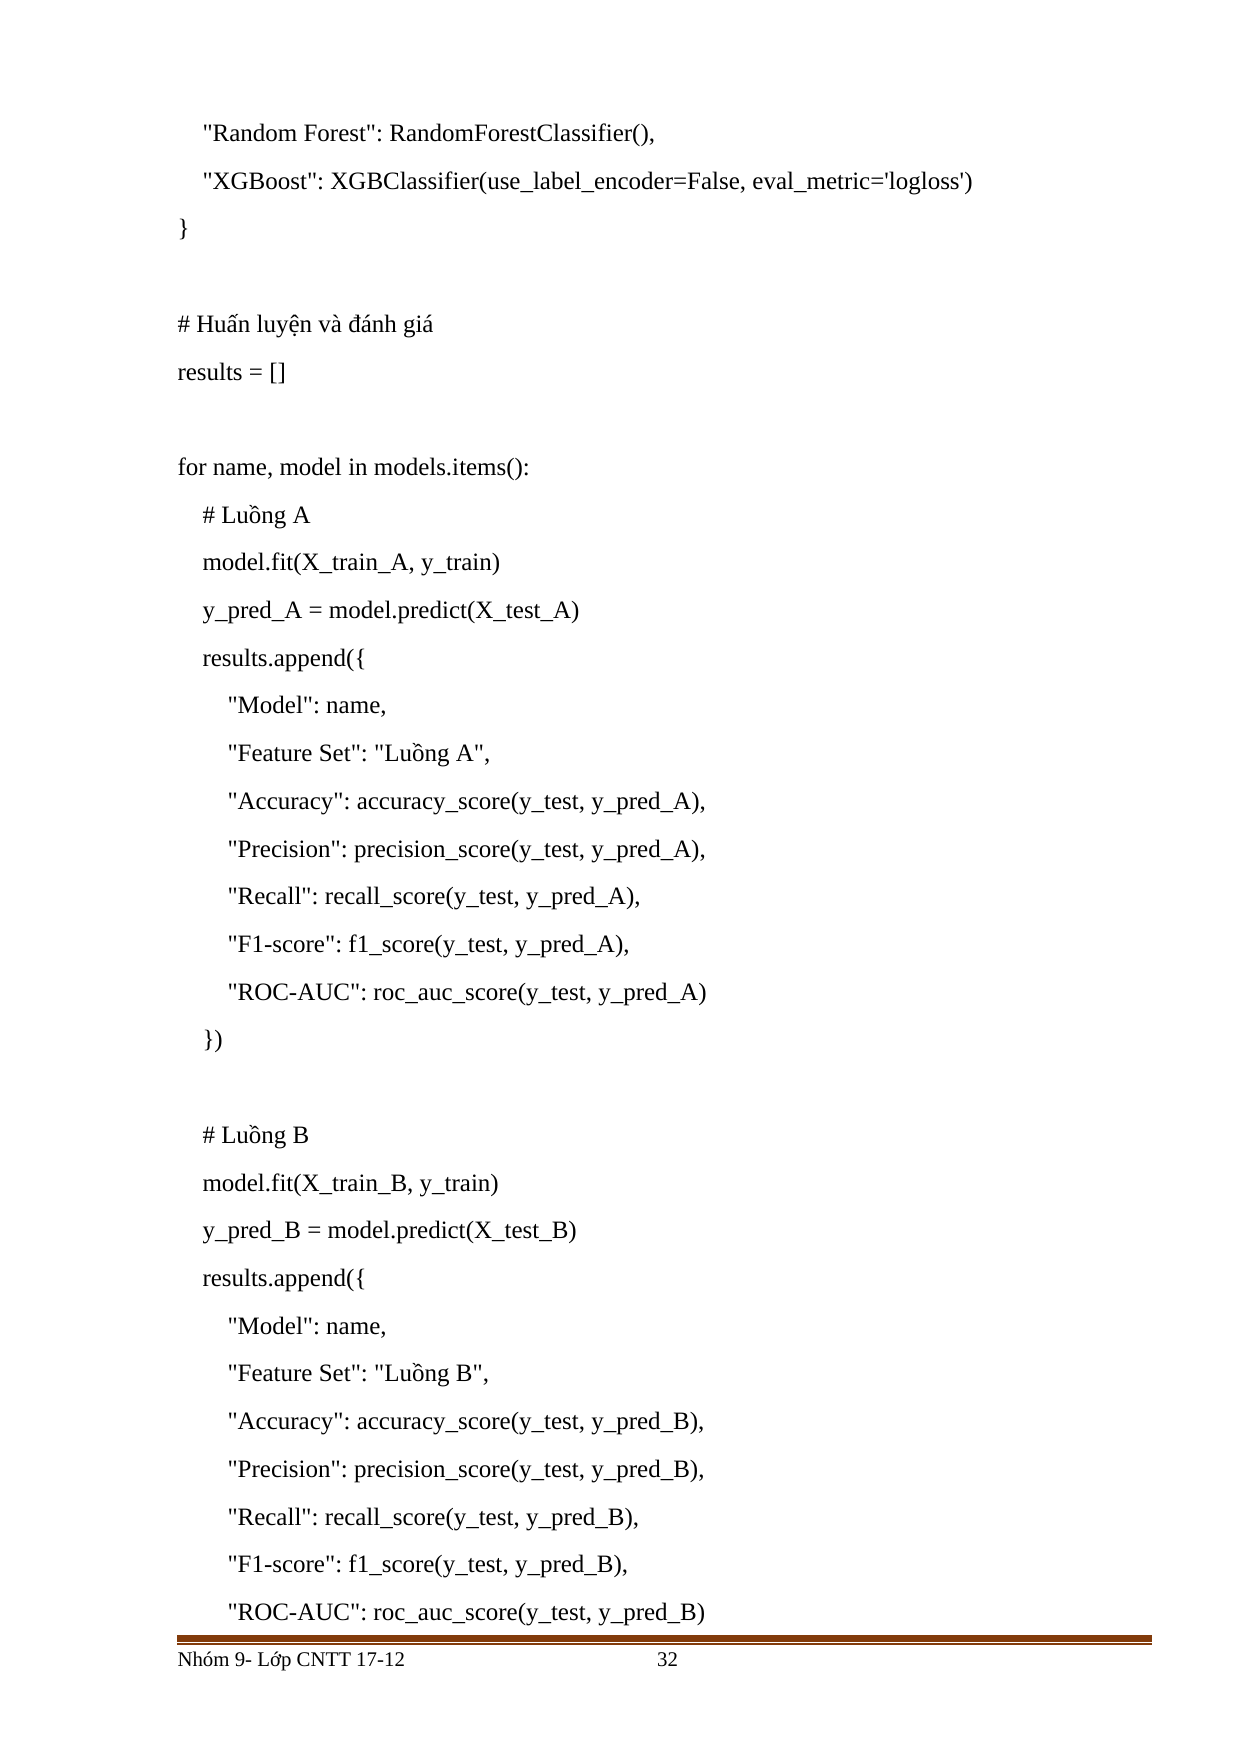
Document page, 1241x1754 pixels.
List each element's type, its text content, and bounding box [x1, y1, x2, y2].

text # Luồng B [177, 1120, 1152, 1149]
text model.fit(X_train_B, y_train) [177, 1168, 1152, 1196]
text for name, model in models.items(): [177, 452, 1152, 481]
text } [177, 213, 1152, 242]
text "Random Forest": RandomForestClassifier(), [177, 118, 1152, 147]
text "Recall": recall_score(y_test, y_pred_A), [177, 881, 1152, 910]
text "Feature Set": "Luồng B", [177, 1358, 1152, 1387]
text "XGBoost": XGBClassifier(use_label_encoder=False, eval_metric='logloss') [177, 166, 1152, 194]
text y_pred_A = model.predict(X_test_A) [177, 595, 1152, 624]
text model.fit(X_train_A, y_train) [177, 547, 1152, 576]
text "F1-score": f1_score(y_test, y_pred_A), [177, 929, 1152, 958]
text "Recall": recall_score(y_test, y_pred_B), [177, 1502, 1152, 1530]
text "Accuracy": accuracy_score(y_test, y_pred_B), [177, 1406, 1152, 1435]
text "Precision": precision_score(y_test, y_pred_B), [177, 1454, 1152, 1483]
text "Model": name, [177, 1311, 1152, 1339]
text results.append({ [177, 1263, 1152, 1292]
text # Huấn luyện và đánh giá [177, 309, 1152, 338]
text "F1-score": f1_score(y_test, y_pred_B), [177, 1549, 1152, 1578]
text "Precision": precision_score(y_test, y_pred_A), [177, 834, 1152, 862]
text }) [177, 1024, 1152, 1053]
text results = [] [177, 357, 1152, 385]
text "Feature Set": "Luồng A", [177, 738, 1152, 767]
text "ROC-AUC": roc_auc_score(y_test, y_pred_A) [177, 977, 1152, 1006]
text "ROC-AUC": roc_auc_score(y_test, y_pred_B) [177, 1597, 1152, 1626]
text "Model": name, [177, 691, 1152, 719]
text # Luồng A [177, 500, 1152, 528]
text "Accuracy": accuracy_score(y_test, y_pred_A), [177, 786, 1152, 815]
text results.append({ [177, 643, 1152, 672]
text y_pred_B = model.predict(X_test_B) [177, 1215, 1152, 1244]
